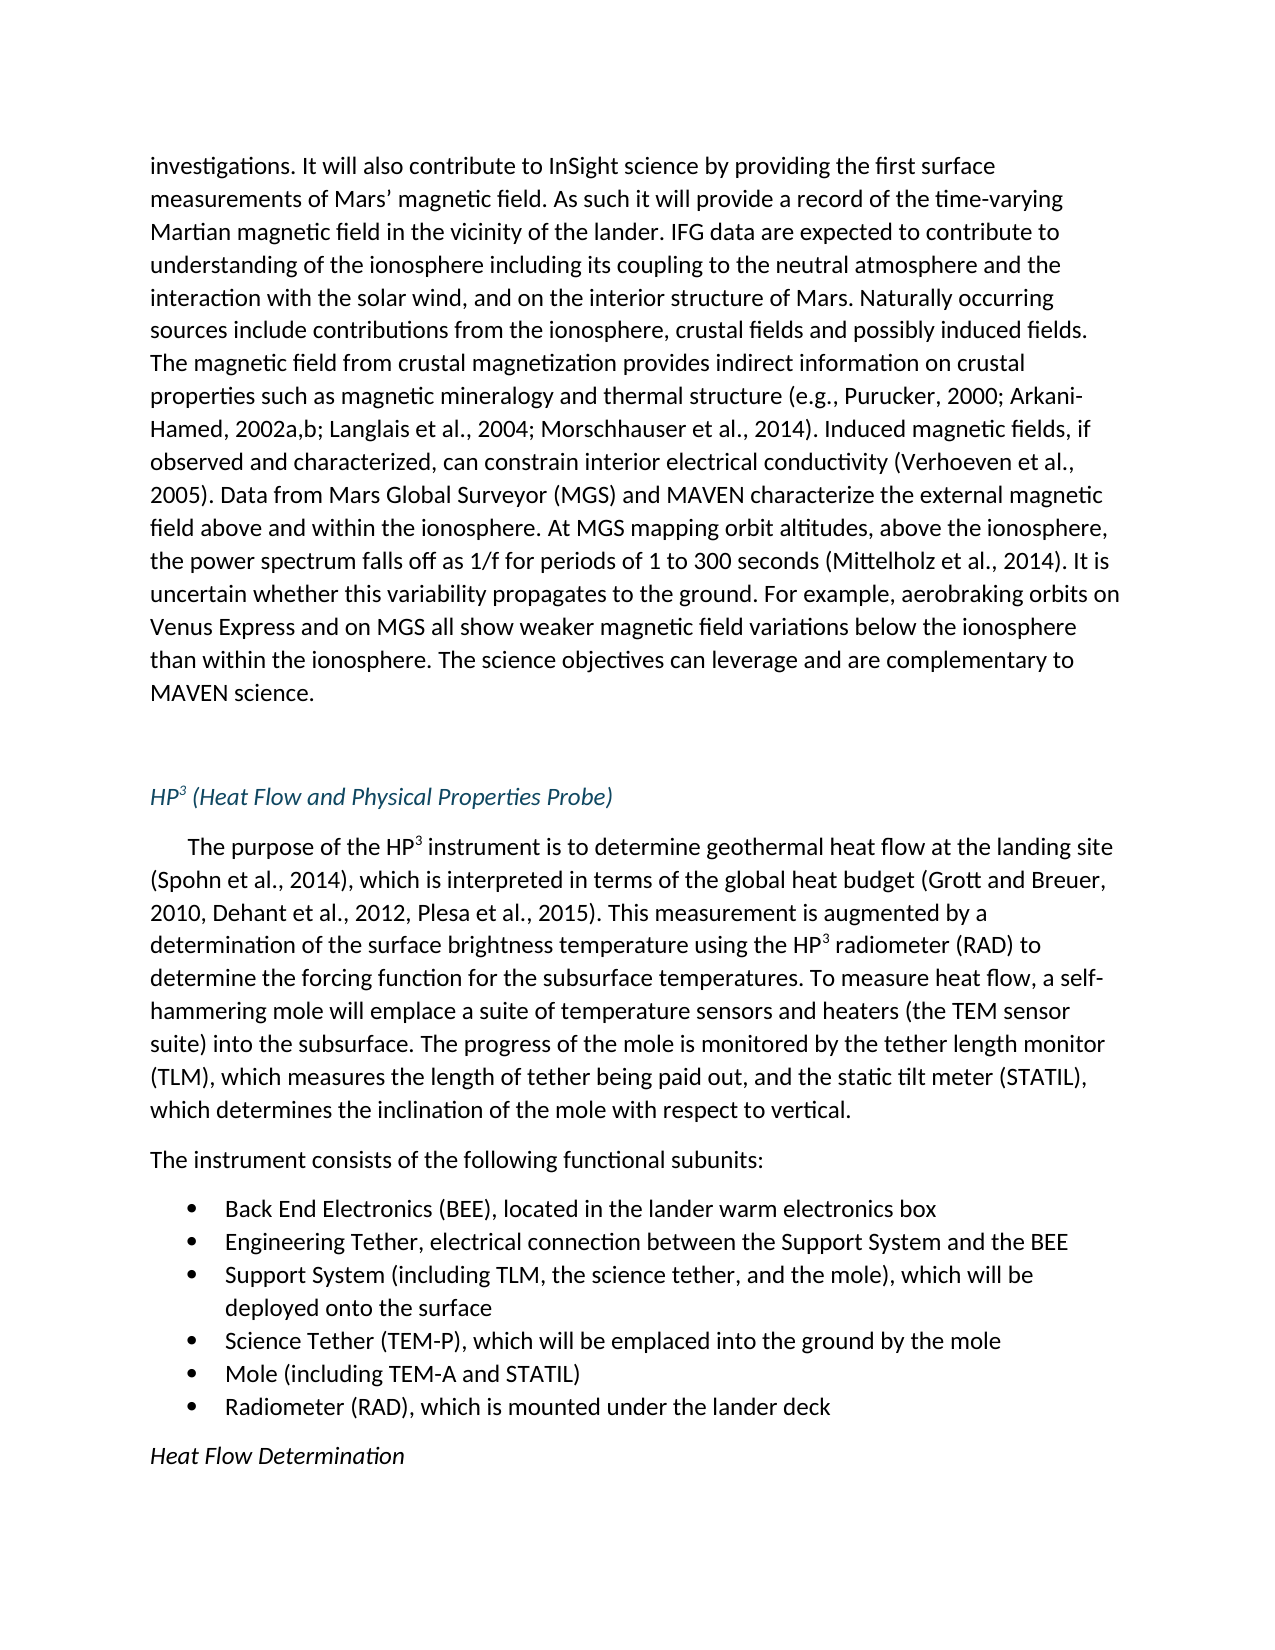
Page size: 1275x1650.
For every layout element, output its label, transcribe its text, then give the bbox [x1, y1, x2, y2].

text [150, 150, 1125, 707]
list Mole (including TEM-A and STATIL) [187, 1358, 1125, 1388]
list Support System (including TLM, the science tether, and the mole), which will be deployed onto the surface [187, 1259, 1125, 1323]
text The instrument consists of the following functional subunits: [150, 1144, 1125, 1174]
list Science Tether (TEM-P), which will be emplaced into the ground by the mole [187, 1325, 1125, 1356]
list Radiometer (RAD), which is mounted under the lander deck [187, 1391, 1125, 1421]
text The purpose of the HP3 instrument is to determine geothermal heat flow at the landing site (Spohn et al., 2014), which is interpreted in terms of the global heat budget (Grott and Breuer, 2010, Dehant et al., 2012, Plesa et al., 2015). This measurement is augmented by a determination of the surface brightness temperature using the HP3 radiometer (RAD) to determine the forcing function for the subsurface temperatures. To measure heat flow, a self-hammering mole will emplace a suite of temperature sensors and heaters (the TEM sensor suite) into the subsurface. The progress of the mole is monitored by the tether length monitor (TLM), which measures the length of tether being paid out, and the static tilt meter (STATIL), which determines the inclination of the mole with respect to vertical. [150, 831, 1125, 1125]
text HP3 (Heat Flow and Physical Properties Probe) [150, 781, 1125, 812]
text Heat Flow Determination [150, 1441, 1125, 1471]
list Engineering Tether, electrical connection between the Support System and the BEE [187, 1226, 1125, 1257]
list Back End Electronics (BEE), located in the lander warm electronics box [187, 1193, 1125, 1224]
